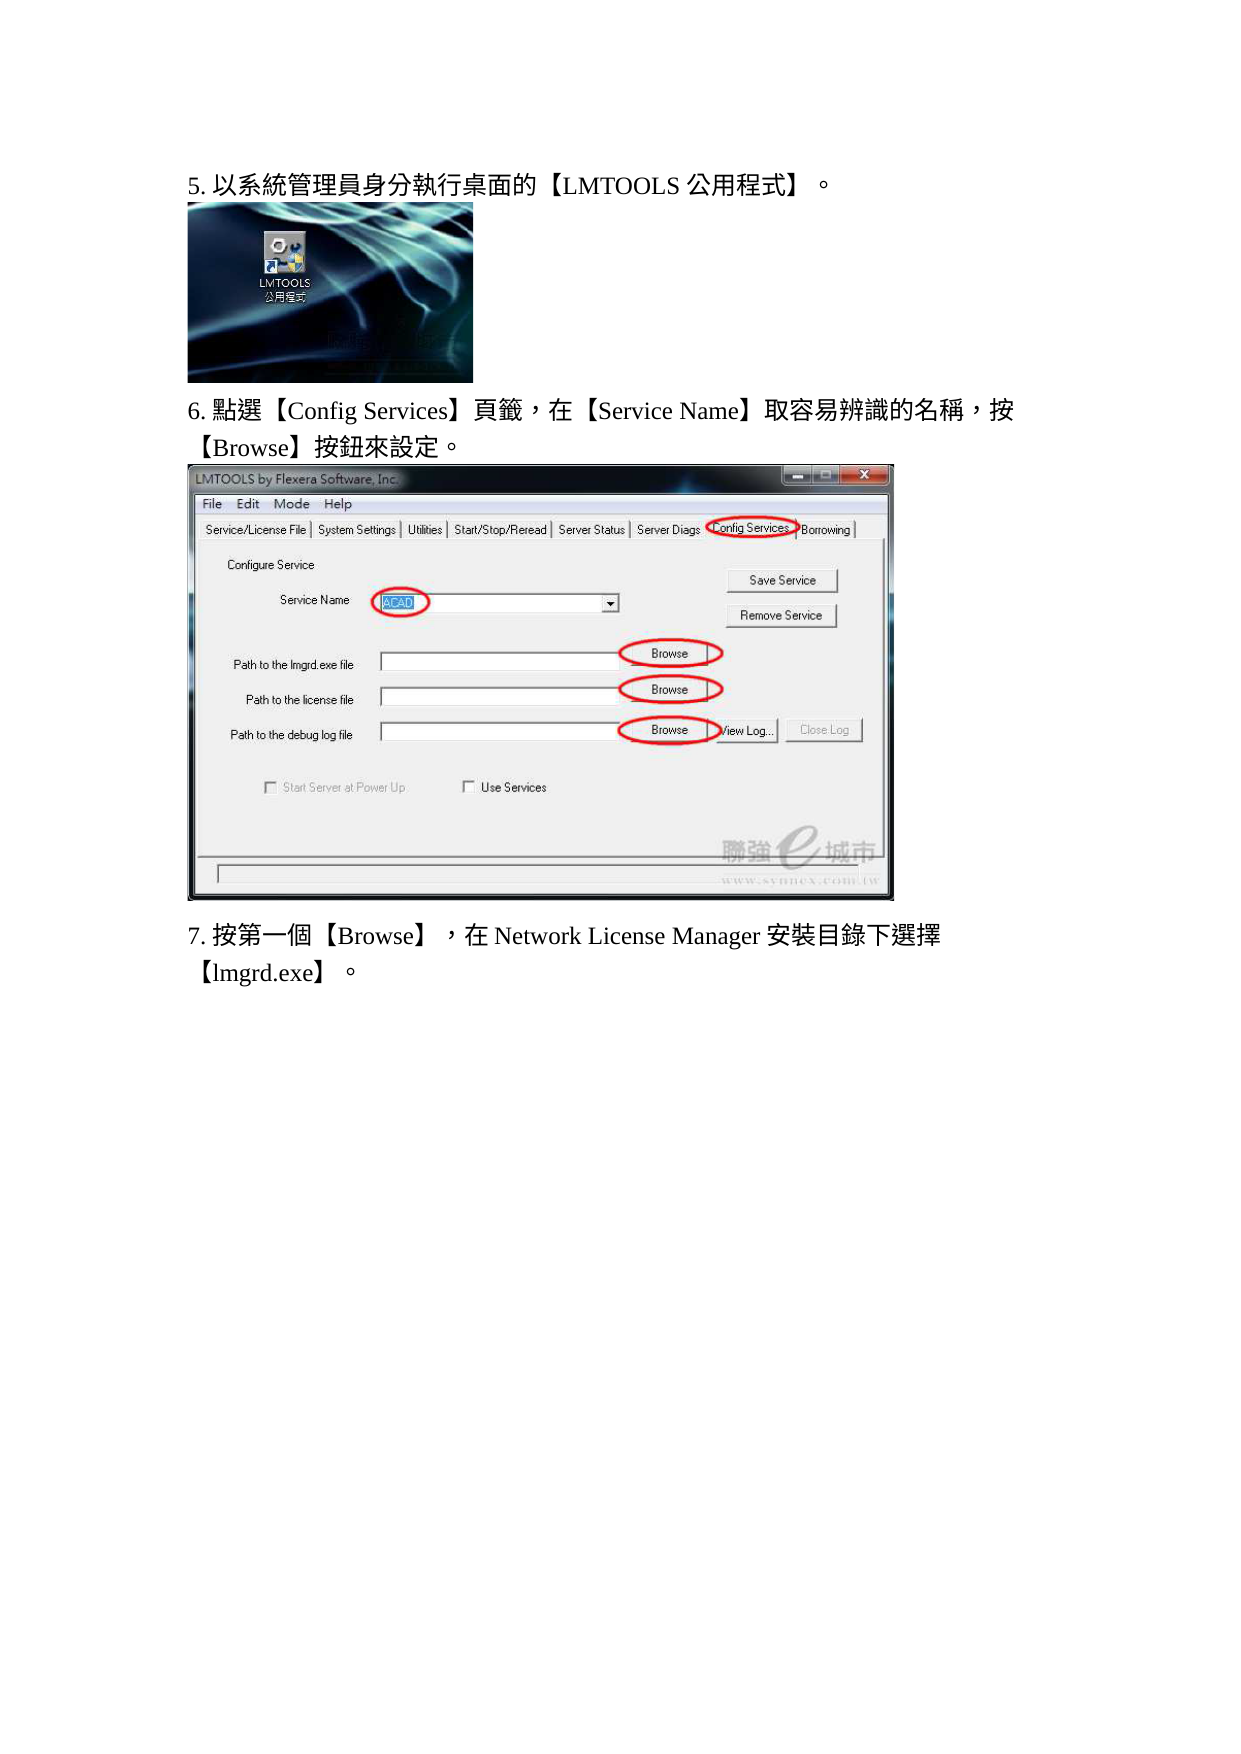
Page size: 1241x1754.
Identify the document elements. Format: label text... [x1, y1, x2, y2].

text 6. 點選【Config Services】頁籤，在【Service Name】取容易辨識的名稱，按【Browse】按鈕來設定。 [187, 389, 1053, 464]
text 7. 按第一個【Browse】，在Network License Manager 安裝目錄下選擇【lmgrd.exe】。 [187, 914, 1053, 989]
text 5. 以系統管理員身分執行桌面的【LMTOOLS 公用程式】。 [187, 164, 1053, 202]
